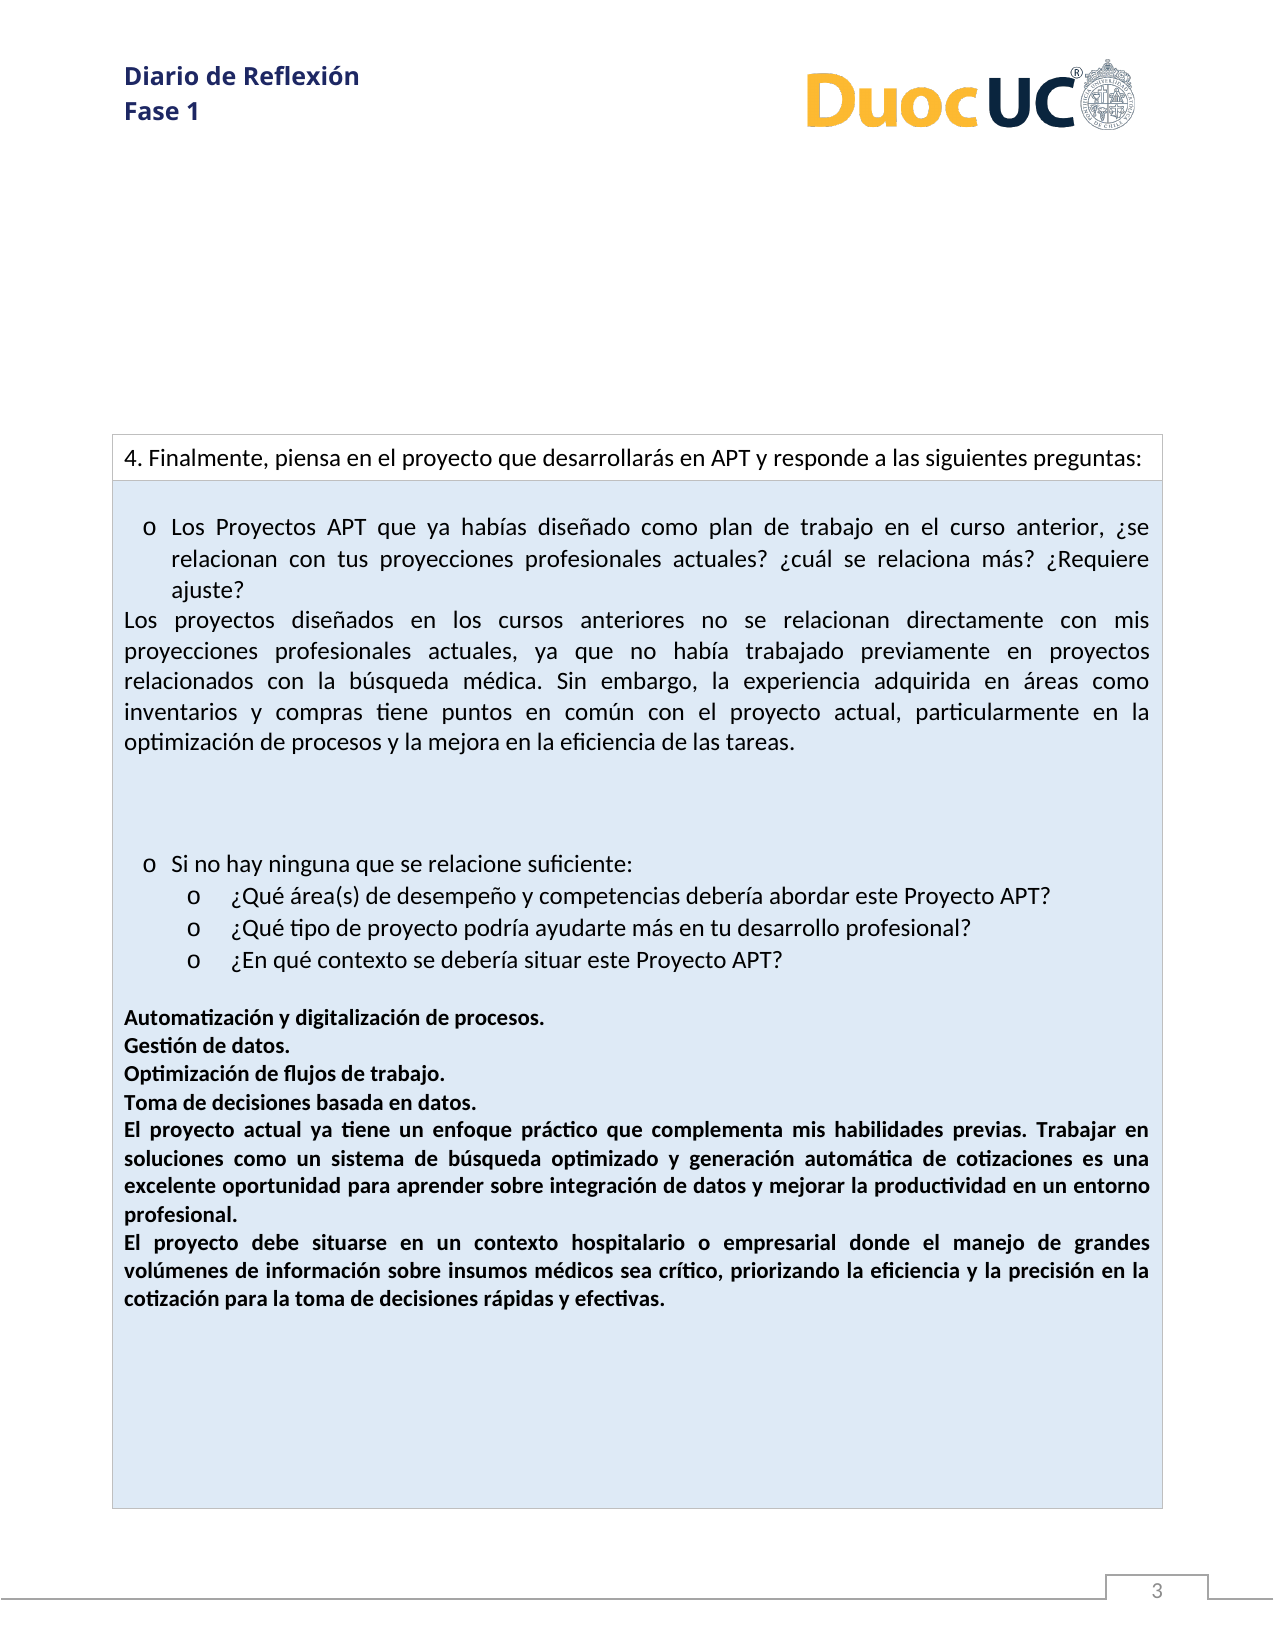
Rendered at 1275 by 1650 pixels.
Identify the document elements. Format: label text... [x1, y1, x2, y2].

picture [807, 59, 1135, 130]
table_header 4. Finalmente, piensa en el proyecto que desarrollarás en APT y responde a las siguientes preguntas: [113, 435, 1162, 480]
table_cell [113, 481, 1162, 1508]
